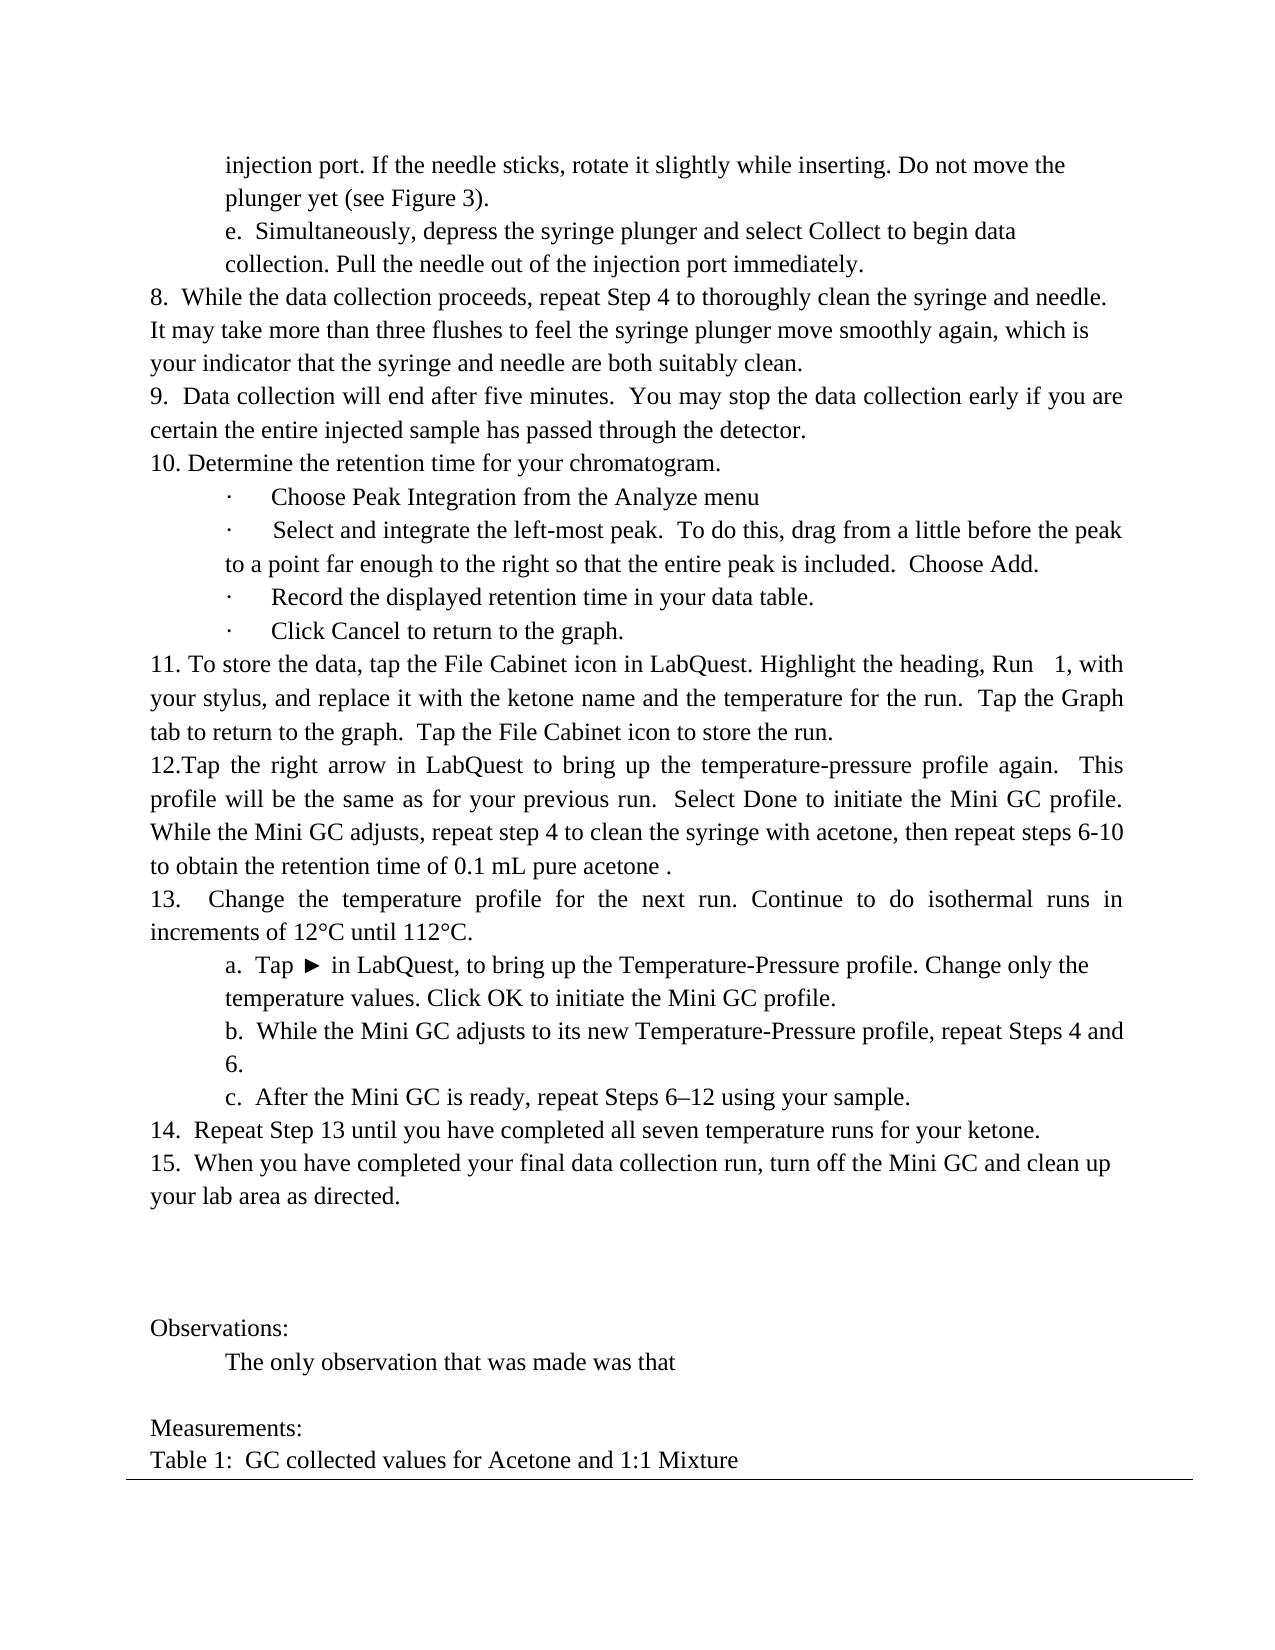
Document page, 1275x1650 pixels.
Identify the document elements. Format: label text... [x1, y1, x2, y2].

text Observations: [150, 1313, 1125, 1342]
text 14. Repeat Step 13 until you have completed all seven temperature runs for your ketone. [150, 1115, 1125, 1144]
text · Select and integrate the left-most peak. To do this, drag from a little before the peak to a point far enough to the right so that the entire peak is included. Choose Add. [225, 515, 1125, 578]
text 8. While the data collection proceeds, repeat Step 4 to thoroughly clean the syringe and needle. It may take more than three flushes to feel the syringe plunger move smoothly again, which is your indicator that the syringe and needle are both suitably clean. [150, 282, 1125, 377]
text 12.Tap the right arrow in LabQuest to bring up the temperature-pressure profile again. This profile will be the same as for your previous run. Select Done to initiate the Mini GC profile. While the Mini GC adjusts, repeat step 4 to clean the syringe with acetone, then repeat steps 6-10 to obtain the retention time of 0.1 mL pure acetone . [150, 750, 1125, 879]
text a. Tap ► in LabQuest, to bring up the Temperature-Pressure profile. Change only the temperature values. Click OK to initiate the Mini GC profile. [225, 950, 1125, 1012]
text c. After the Mini GC is ready, repeat Steps 6–12 using your sample. [225, 1082, 1125, 1111]
text Measurements: [150, 1413, 1125, 1441]
text · Choose Peak Integration from the Analyze menu [225, 482, 1125, 511]
text The only observation that was made was that [150, 1347, 1125, 1375]
text 13. Change the temperature profile for the next run. Continue to do isothermal runs in increments of 12°C until 112°C. [150, 884, 1125, 946]
text · Record the displayed retention time in your data table. [225, 582, 1125, 611]
text 15. When you have completed your final data collection run, turn off the Mini GC and clean up your lab area as directed. [150, 1148, 1125, 1210]
text e. Simultaneously, depress the syringe plunger and select Collect to begin data collection. Pull the needle out of the injection port immediately. [225, 216, 1125, 278]
text · Click Cancel to return to the graph. [225, 616, 1125, 645]
text 11. To store the data, tap the File Cabinet icon in LabQuest. Highlight the heading, Run 1, with your stylus, and replace it with the ketone name and the temperature for the run. Tap the Graph tab to return to the graph. Tap the File Cabinet icon to store the run. [150, 649, 1125, 745]
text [225, 150, 1125, 212]
text b. While the Mini GC adjusts to its new Temperature-Pressure profile, repeat Steps 4 and 6. [225, 1016, 1125, 1078]
text 10. Determine the retention time for your chromatogram. [150, 448, 1125, 477]
text 9. Data collection will end after five minutes. You may stop the data collection early if you are certain the entire injected sample has passed through the detector. [150, 381, 1125, 443]
text Table 1: GC collected values for Acetone and 1:1 Mixture [150, 1446, 1125, 1474]
